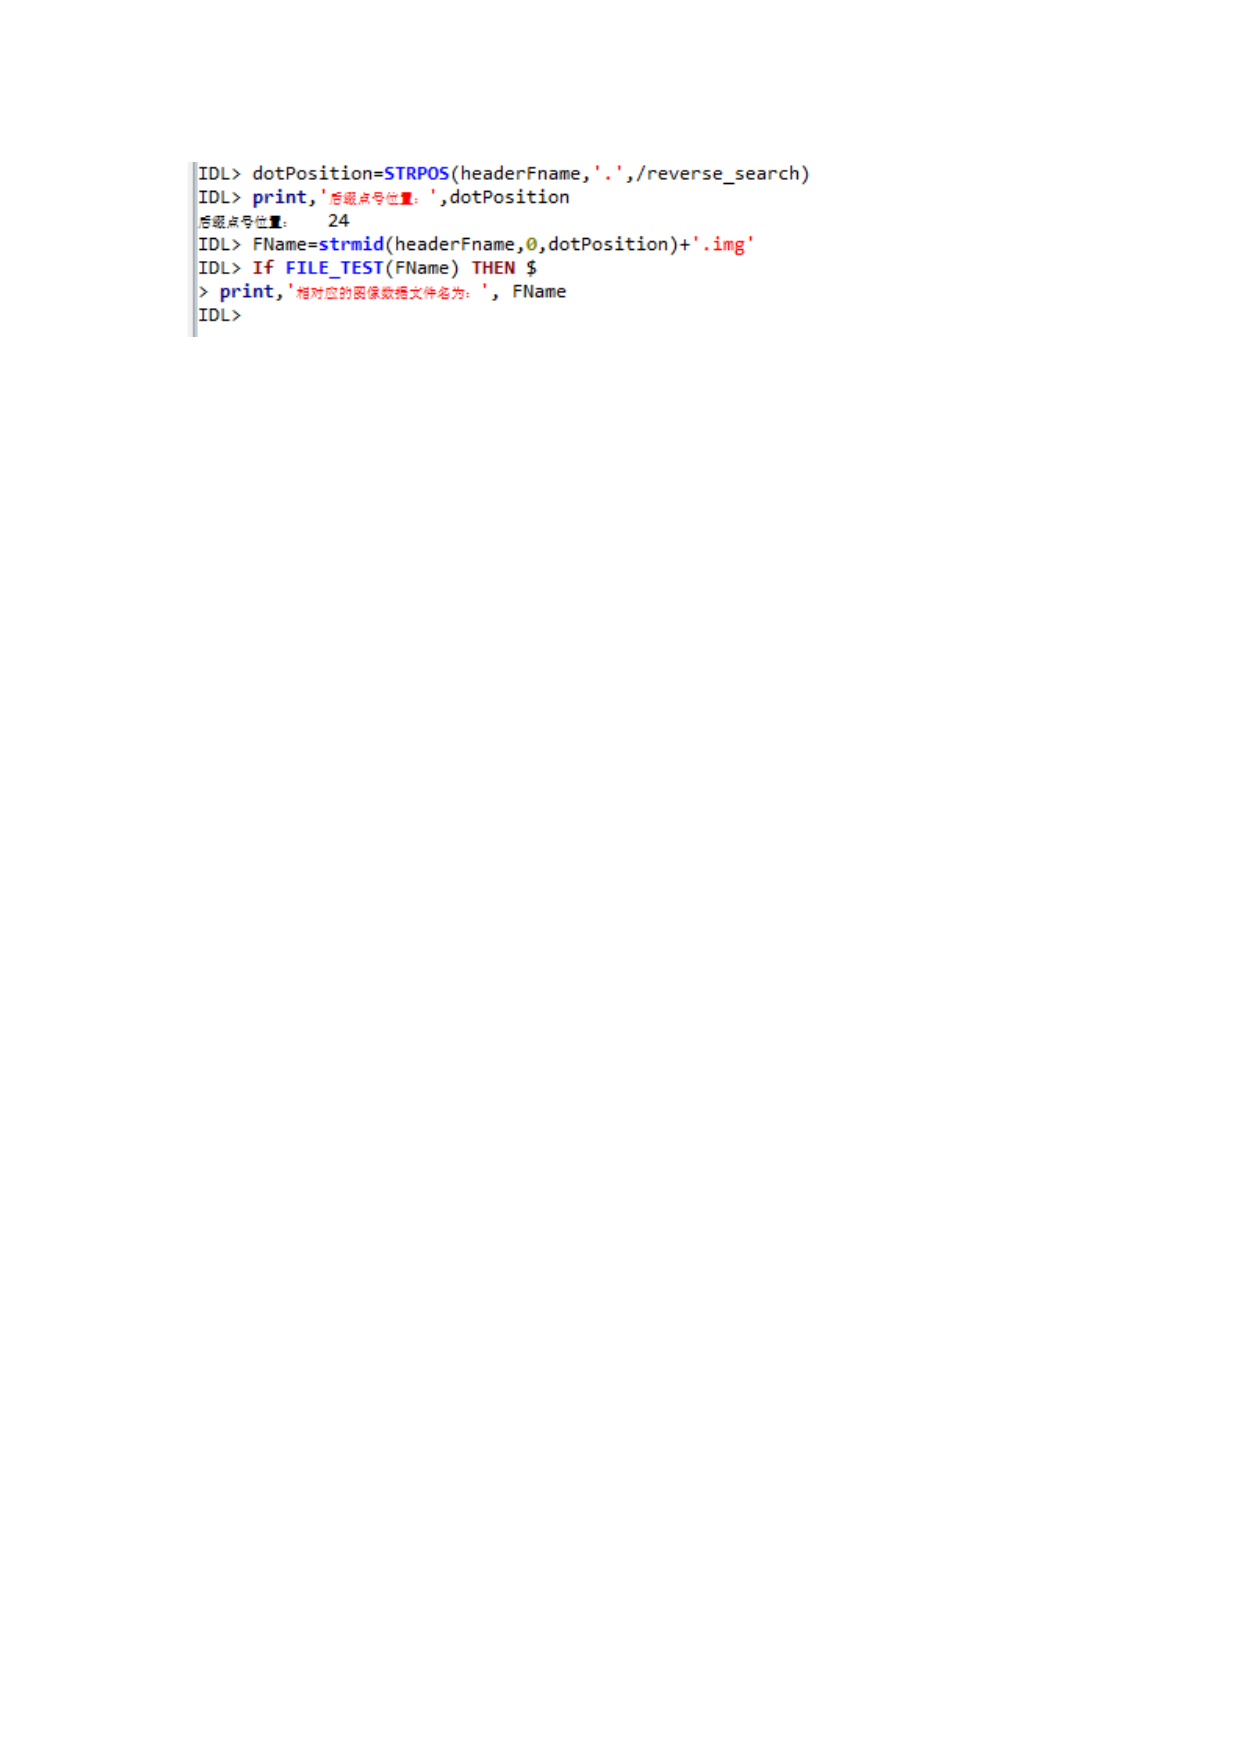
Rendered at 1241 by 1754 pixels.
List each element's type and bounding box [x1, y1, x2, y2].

picture [187, 162, 858, 337]
